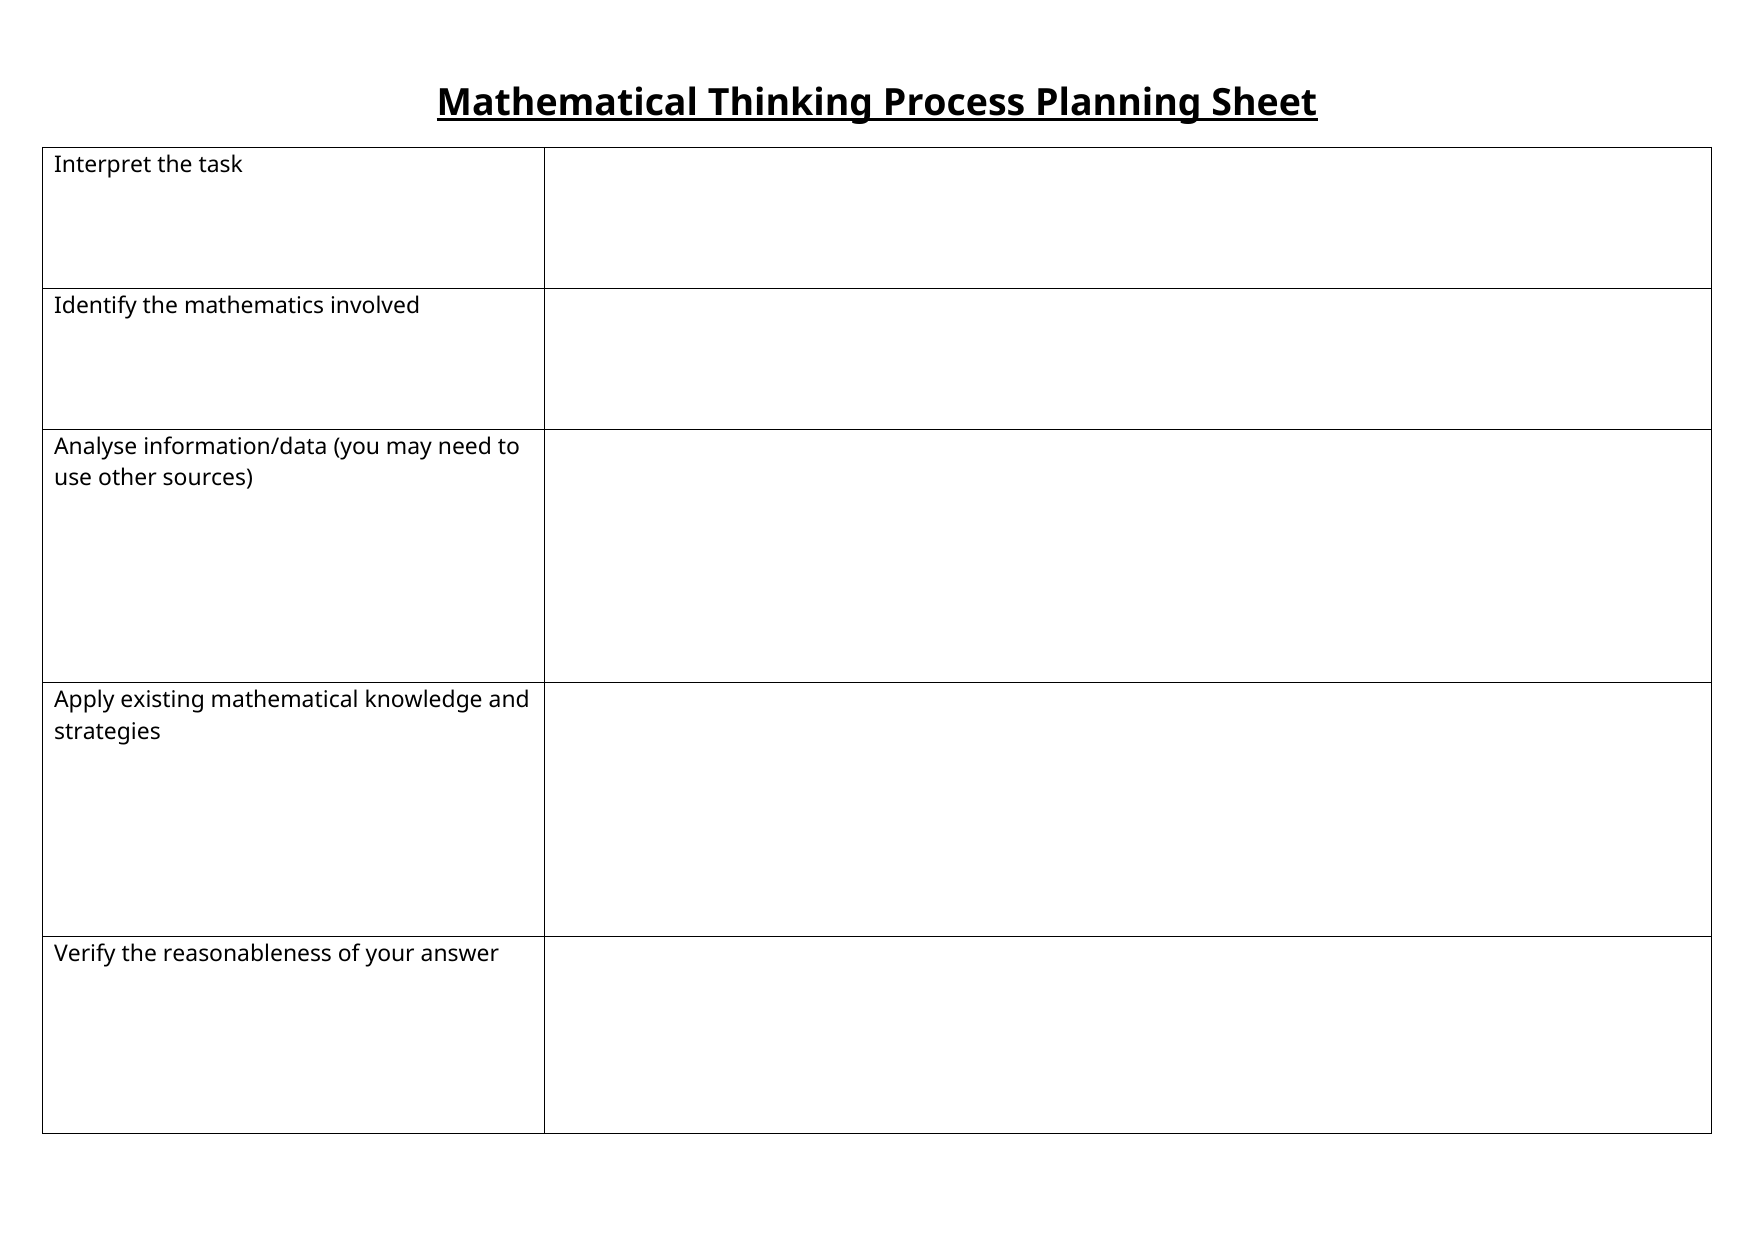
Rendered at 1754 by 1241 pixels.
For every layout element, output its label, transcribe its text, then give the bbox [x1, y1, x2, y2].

table_header [545, 148, 1711, 288]
text Mathematical Thinking Process Planning Sheet [75, 75, 1679, 126]
table_header Interpret the task [43, 148, 544, 288]
table_cell Analyse information/data (you may need to use other sources) [43, 430, 544, 682]
table_cell Apply existing mathematical knowledge and strategies [43, 683, 544, 936]
table_cell [545, 289, 1711, 429]
table_cell Identify the mathematics involved [43, 289, 544, 429]
table_cell [545, 683, 1711, 936]
table_cell [545, 430, 1711, 682]
table_cell Verify the reasonableness of your answer [43, 937, 544, 1133]
table_cell [545, 937, 1711, 1133]
